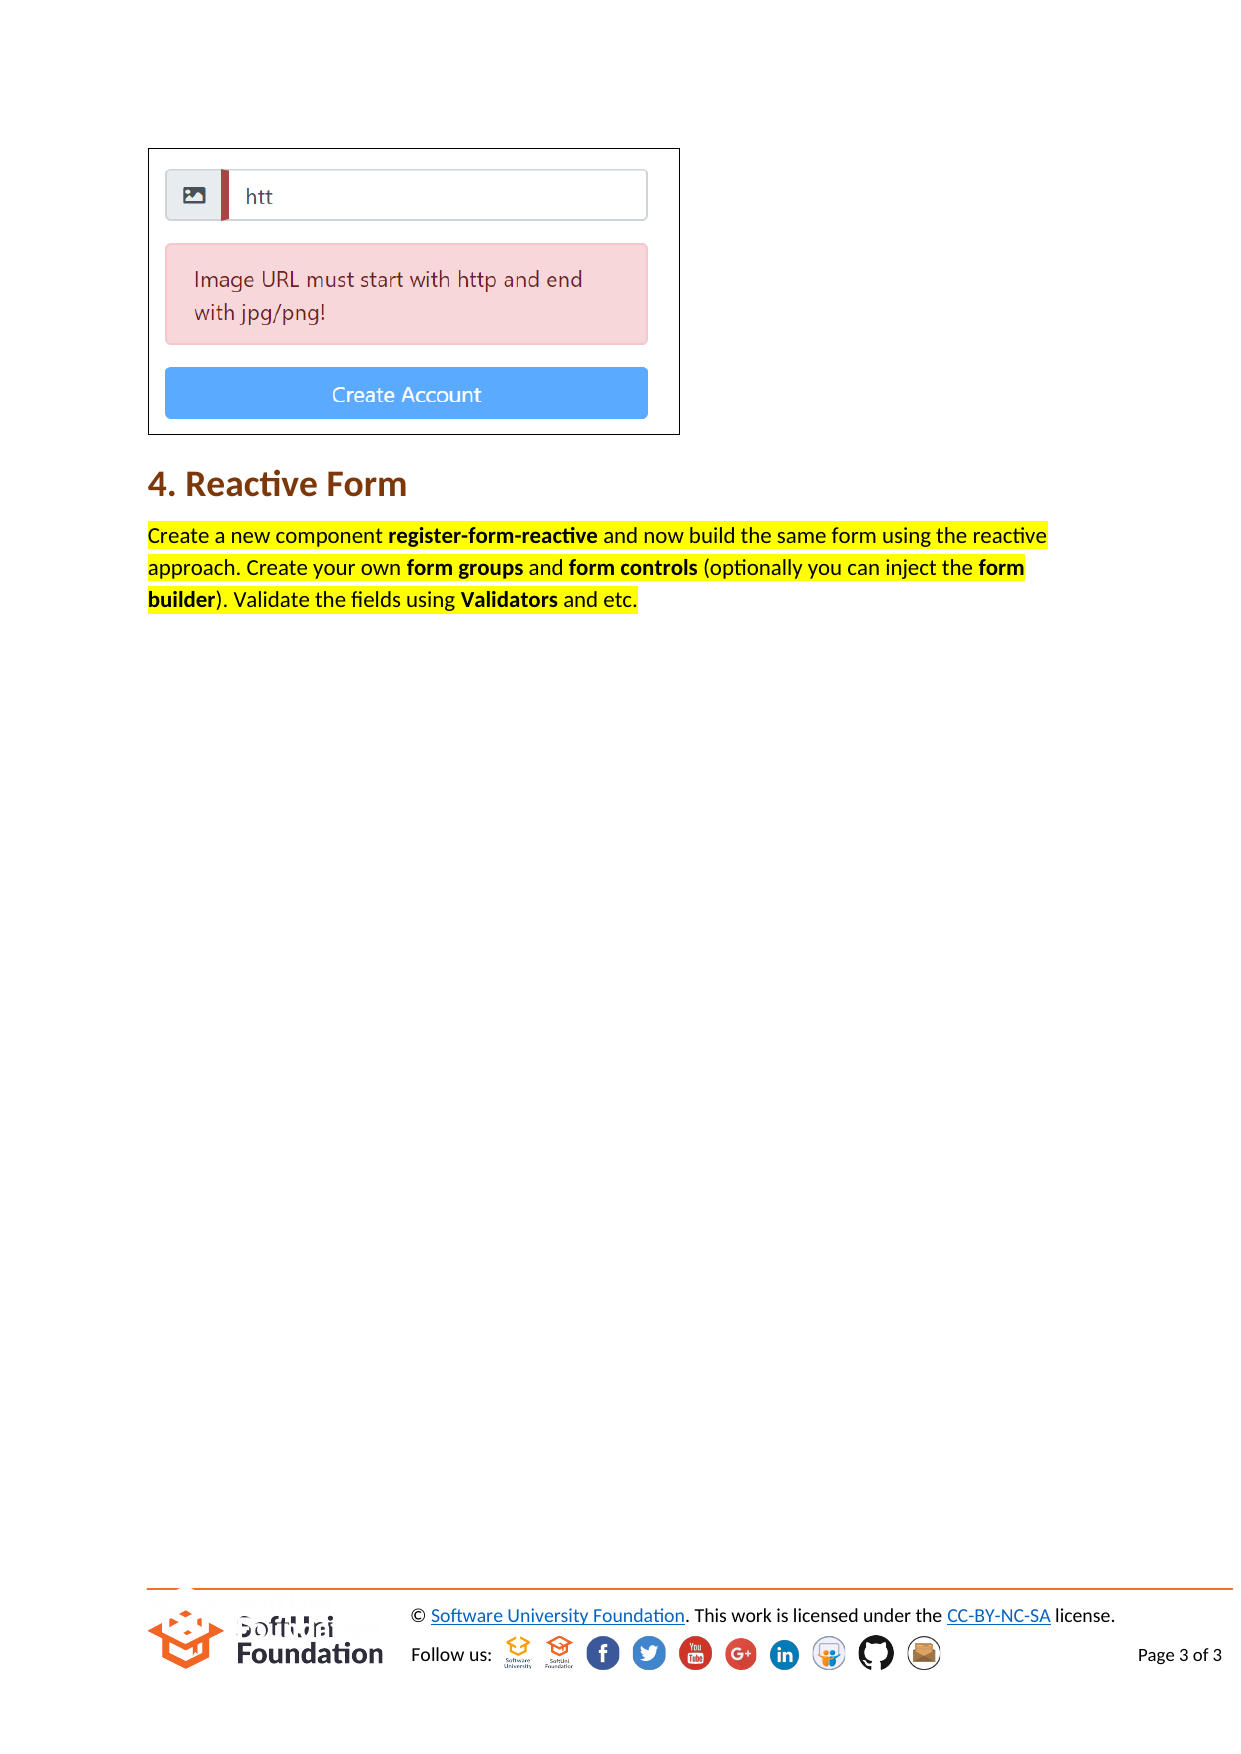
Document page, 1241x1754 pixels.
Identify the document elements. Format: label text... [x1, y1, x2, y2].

picture [504, 1636, 532, 1670]
picture [907, 1636, 941, 1670]
picture [679, 1636, 712, 1670]
text Create a new component register-form-reactive and now build the same form using the reactive approach. Create your own form groups and form controls (optionally you can inject the form builder). Validate the fields using Validators and etc. [148, 521, 1093, 614]
picture [791, 1661, 799, 1670]
picture [545, 1636, 574, 1670]
picture [147, 1586, 383, 1669]
picture [725, 1638, 757, 1670]
picture [770, 1661, 778, 1670]
picture [812, 1636, 846, 1670]
subtitle Reactive Form [148, 460, 1093, 506]
picture [858, 1635, 894, 1670]
picture [791, 1640, 799, 1649]
picture [770, 1640, 778, 1649]
picture [783, 1652, 792, 1661]
picture [149, 149, 679, 434]
picture [632, 1636, 666, 1670]
picture [586, 1636, 620, 1670]
